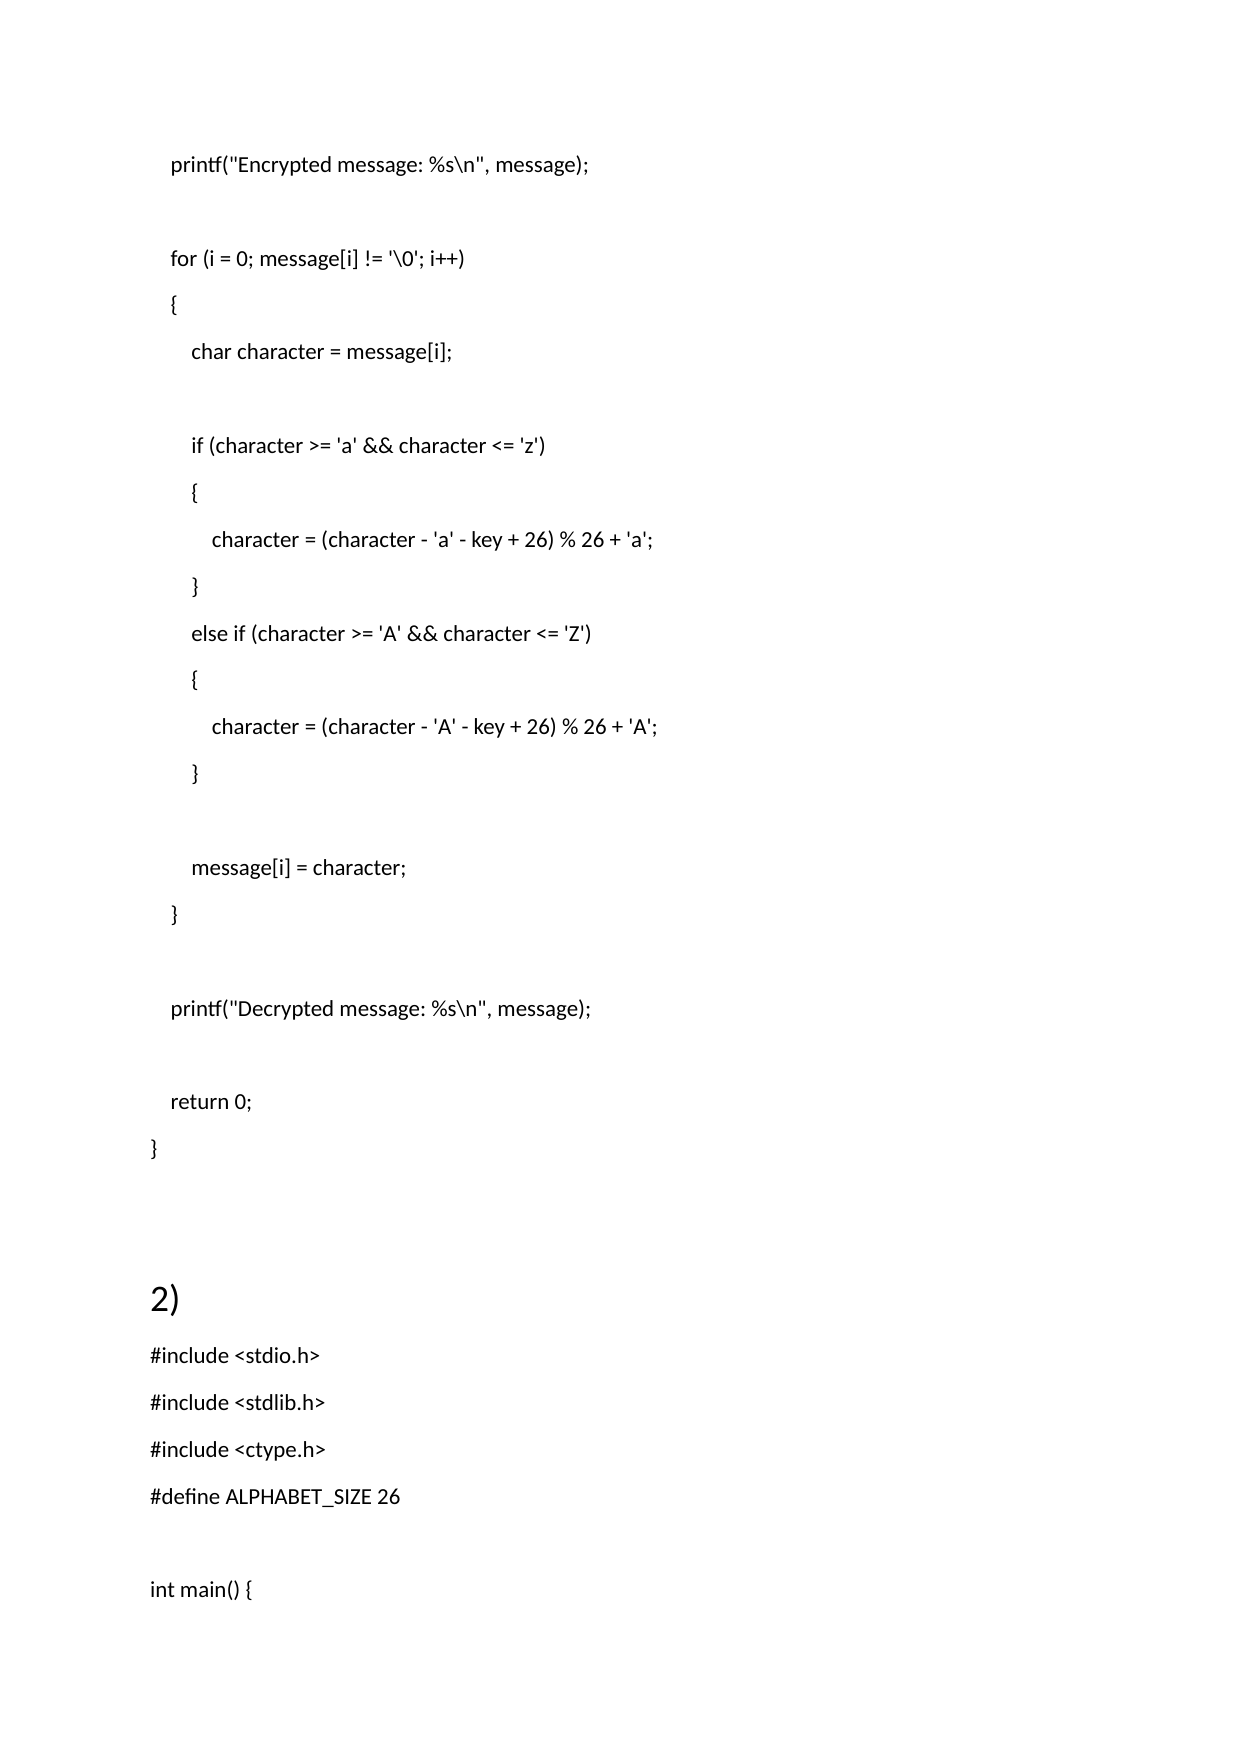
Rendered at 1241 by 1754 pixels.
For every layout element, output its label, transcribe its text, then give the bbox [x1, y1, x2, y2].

text else if (character >= 'A' && character <= 'Z') [150, 619, 1090, 647]
text 2) [150, 1275, 1090, 1321]
text printf("Decrypted message: %s\n", message); [150, 994, 1090, 1022]
text #define ALPHABET_SIZE 26 [150, 1482, 1090, 1510]
text int main() { [150, 1576, 1090, 1603]
text for (i = 0; message[i] != '\0'; i++) [150, 244, 1090, 272]
text } [150, 1134, 1090, 1162]
text } [150, 900, 1090, 928]
text printf("Encrypted message: %s\n", message); [150, 150, 1090, 178]
text } [150, 572, 1090, 600]
text { [150, 291, 1090, 319]
text character = (character - 'a' - key + 26) % 26 + 'a'; [150, 525, 1090, 553]
text #include <ctype.h> [150, 1435, 1090, 1463]
text char character = message[i]; [150, 337, 1090, 366]
text } [150, 759, 1090, 787]
text message[i] = character; [150, 853, 1090, 881]
text if (character >= 'a' && character <= 'z') [150, 431, 1090, 459]
text return 0; [150, 1087, 1090, 1116]
text #include <stdio.h> [150, 1341, 1090, 1369]
text { [150, 666, 1090, 694]
text #include <stdlib.h> [150, 1388, 1090, 1416]
text { [150, 478, 1090, 506]
text character = (character - 'A' - key + 26) % 26 + 'A'; [150, 712, 1090, 741]
